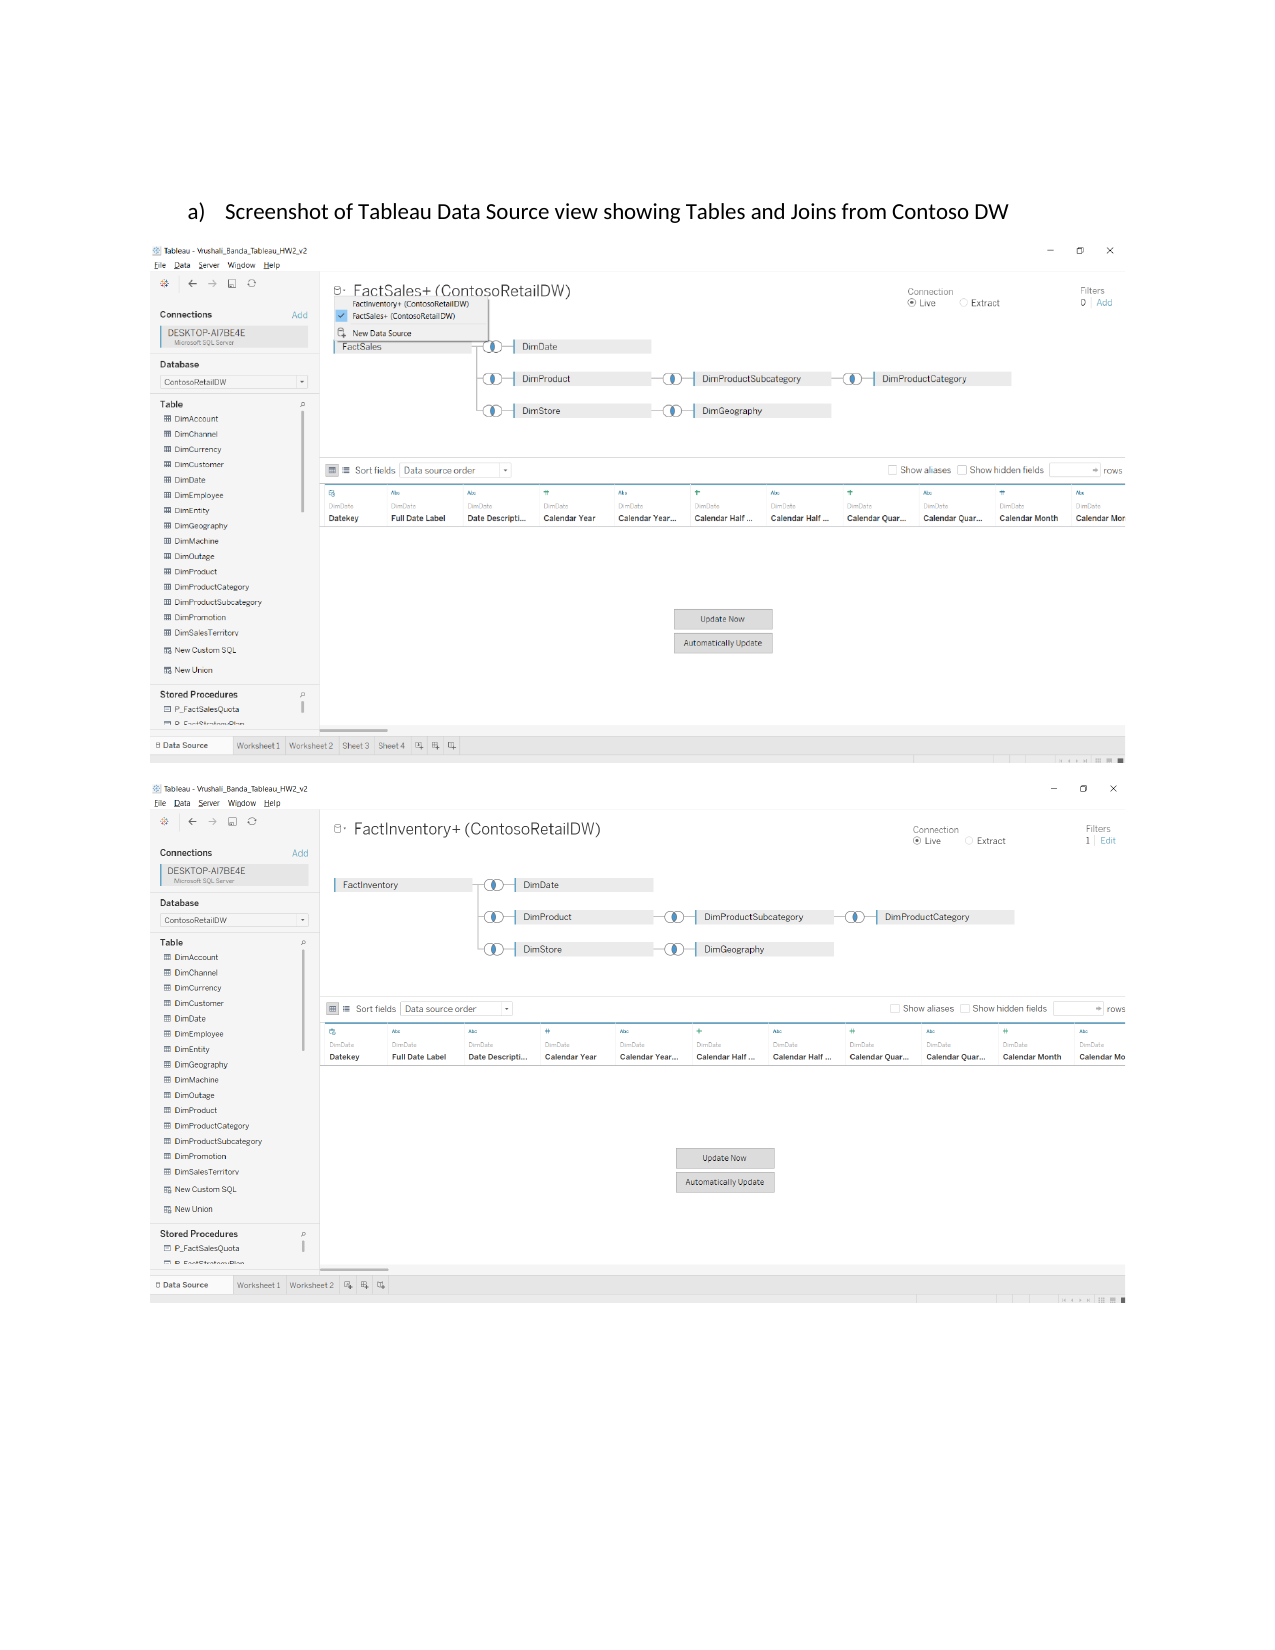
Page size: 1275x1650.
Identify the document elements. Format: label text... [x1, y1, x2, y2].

picture [150, 781, 1125, 1303]
picture [150, 243, 1125, 763]
list Screenshot of Tableau Data Source view showing Tables and Joins from Contoso DW [187, 197, 1125, 225]
